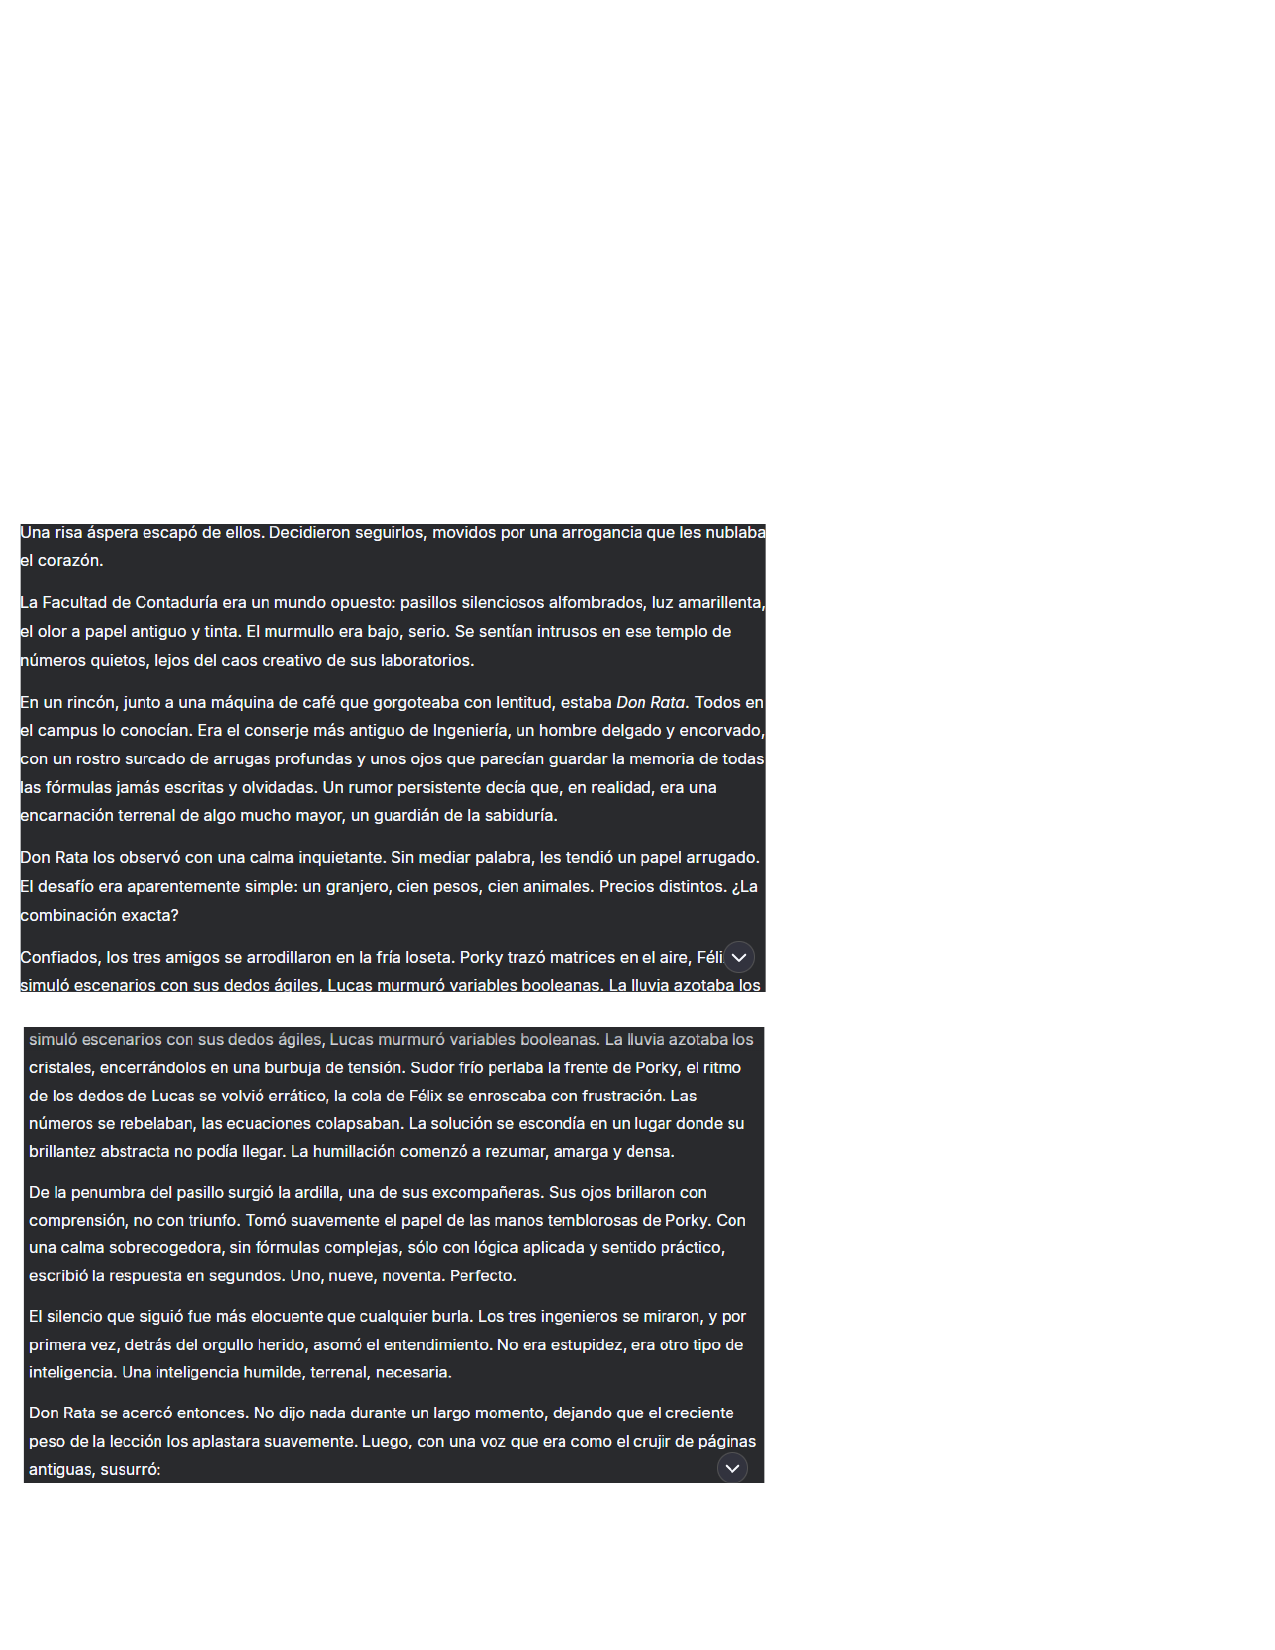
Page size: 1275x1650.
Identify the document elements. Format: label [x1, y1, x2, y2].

picture [20, 524, 766, 992]
picture [23, 1027, 765, 1483]
